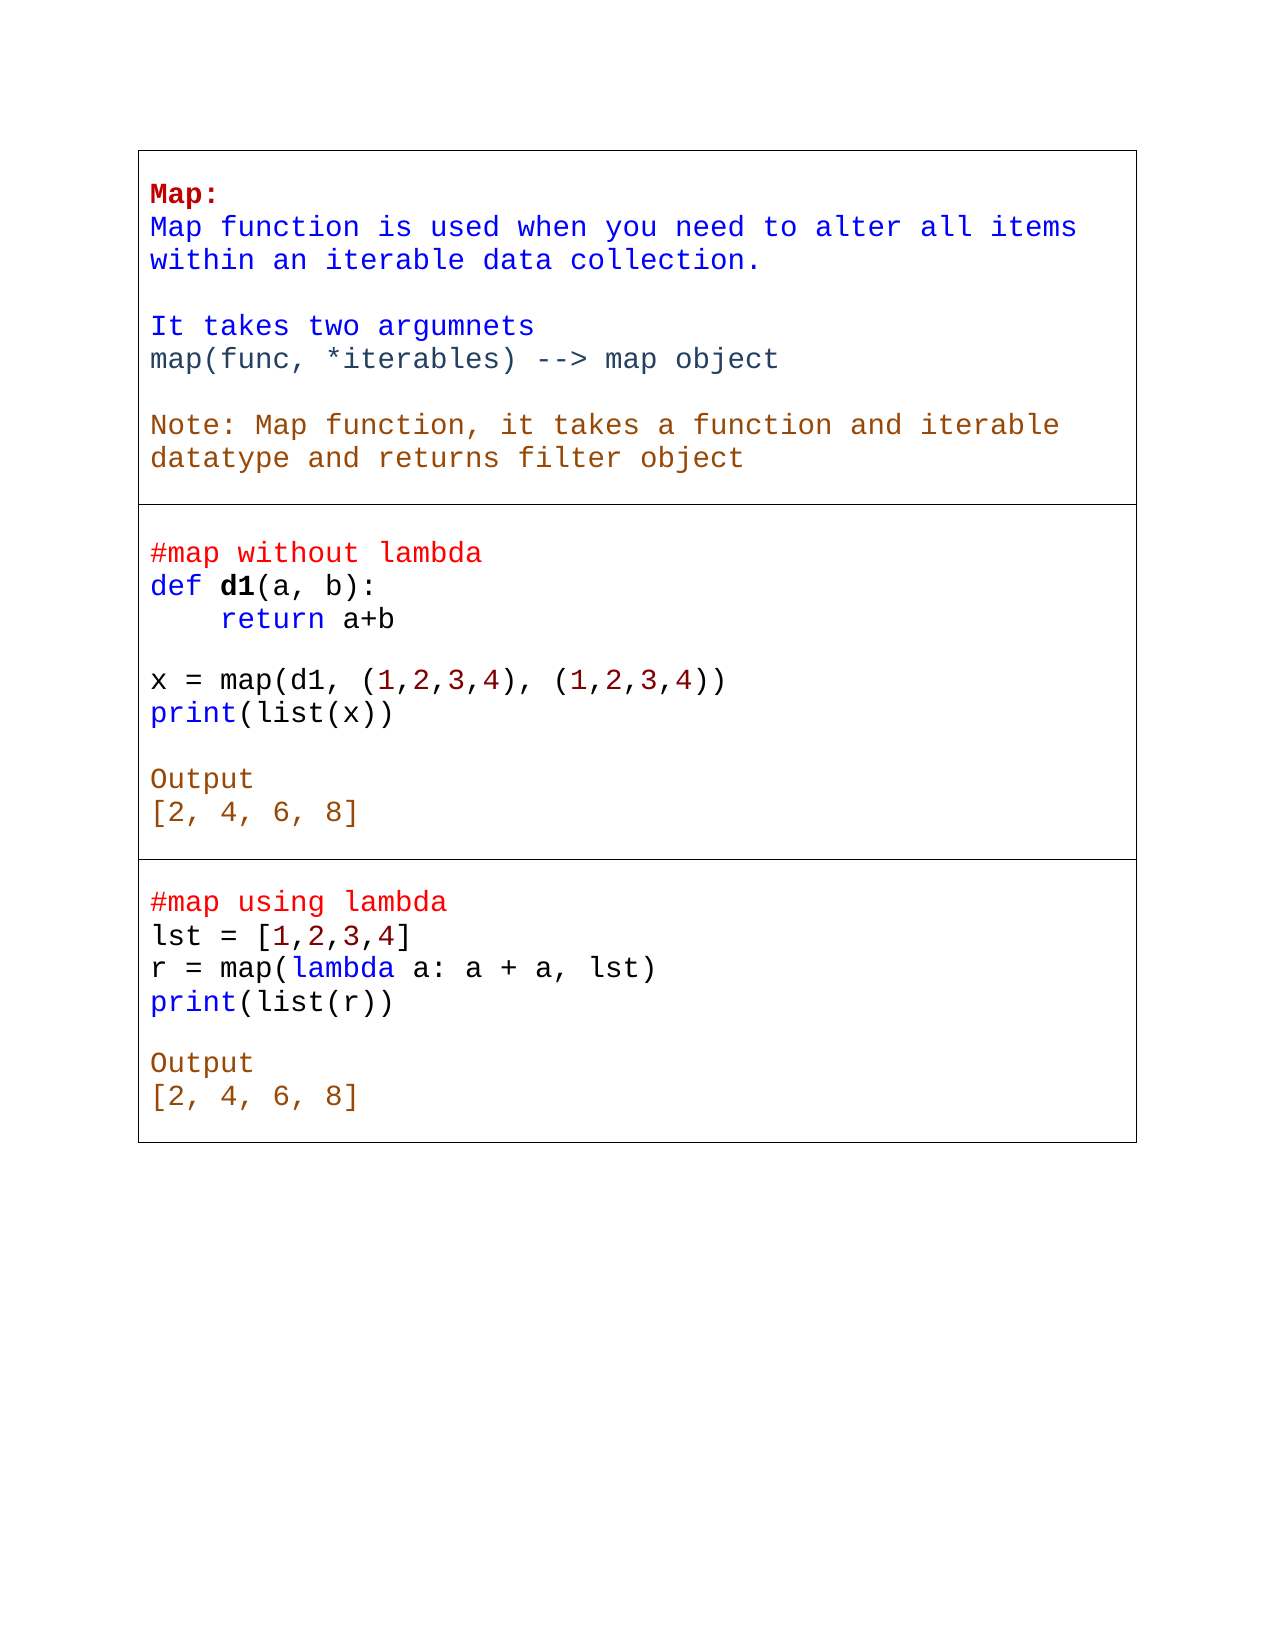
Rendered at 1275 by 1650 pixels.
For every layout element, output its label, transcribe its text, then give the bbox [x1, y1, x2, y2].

table_cell #map without lambda def d1(a, b): return a+b x = map(d1, (1,2,3,4), (1,2,3,4)) print(list(x)) Output [2, 4, 6, 8] [139, 505, 1136, 858]
table_cell #map using lambda lst = [1,2,3,4] r = map(lambda a: a + a, lst) print(list(r)) Output [2, 4, 6, 8] [139, 860, 1136, 1142]
table_header Map: Map function is used when you need to alter all items within an iterable data collection. It takes two argumnets map(func, *iterables) --> map object Note: Map function, it takes a function and iterable datatype and returns filter object [139, 151, 1136, 504]
